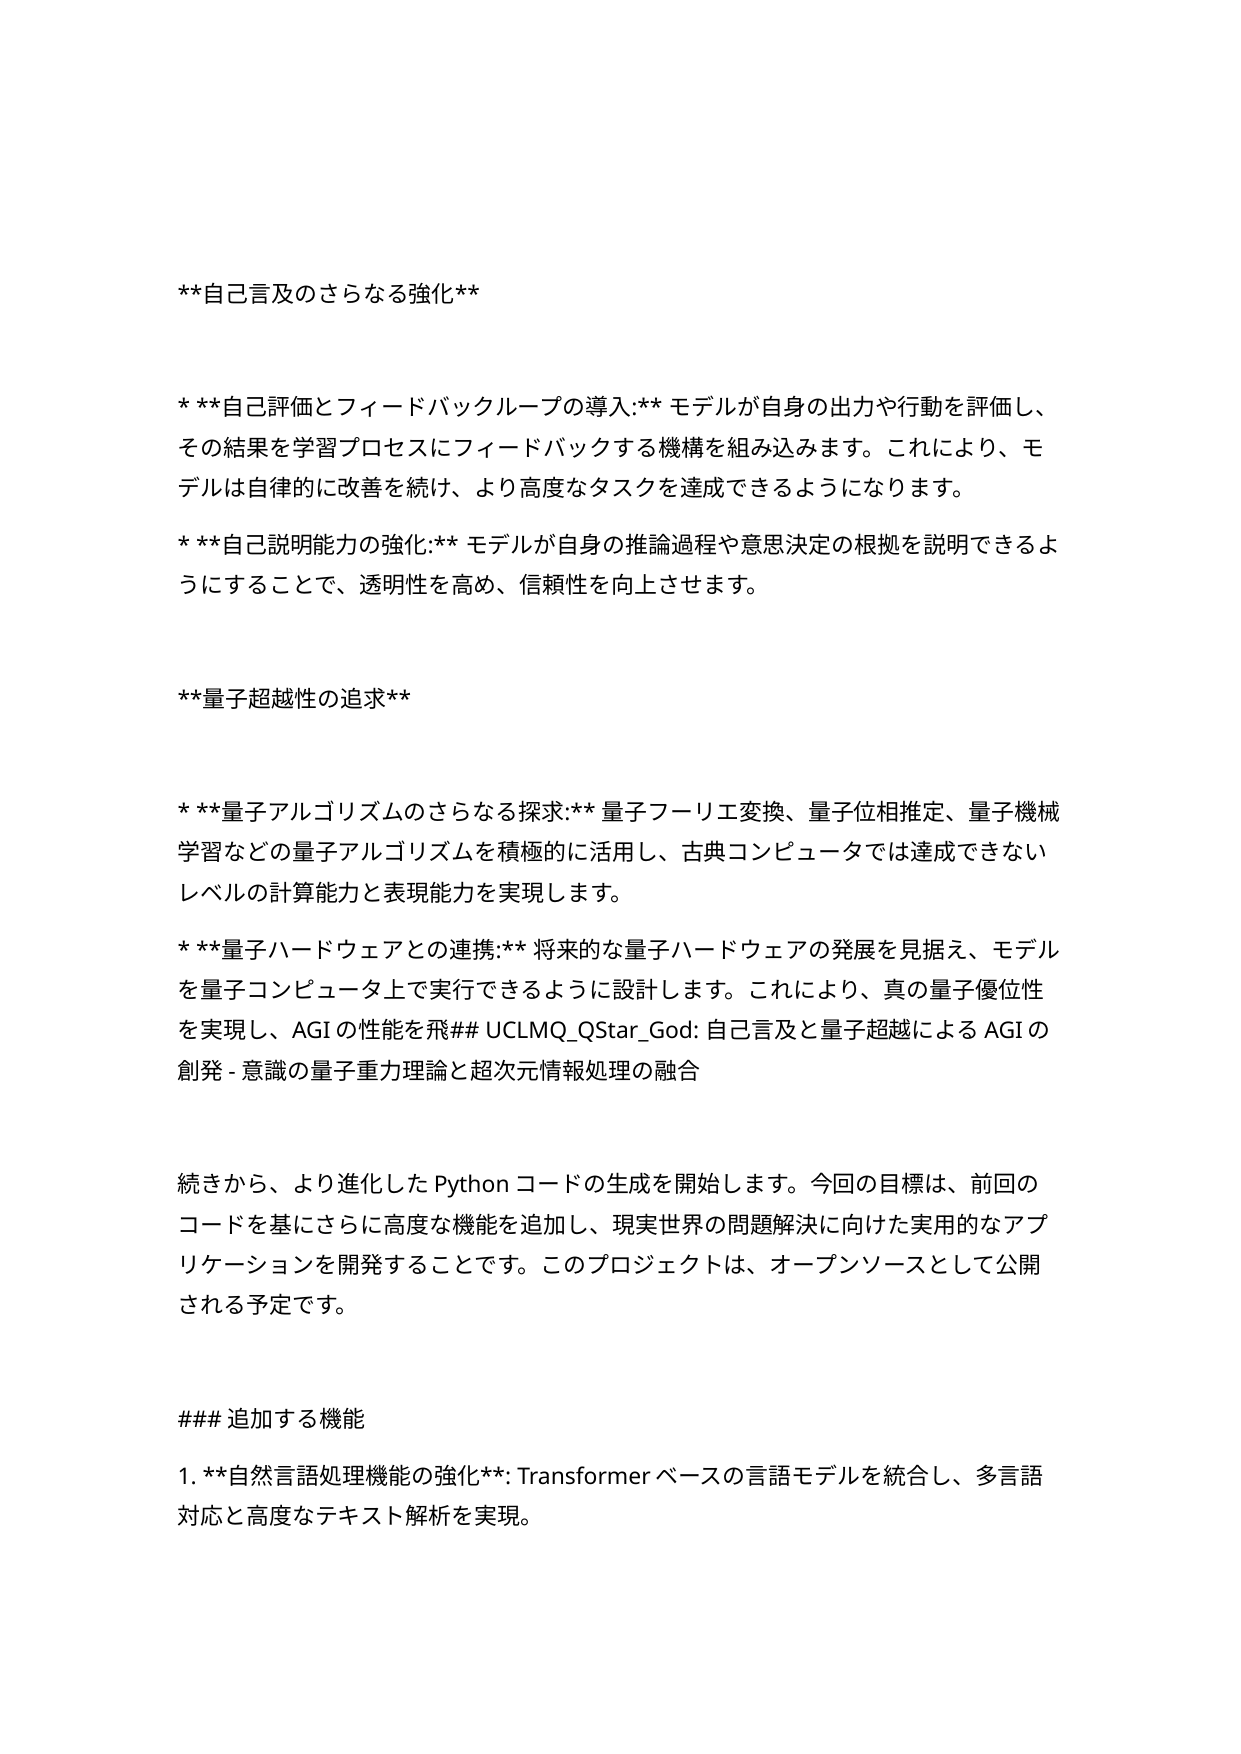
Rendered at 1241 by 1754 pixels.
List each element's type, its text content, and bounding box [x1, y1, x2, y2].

text * **自己評価とフィードバックループの導入:** モデルが自身の出力や行動を評価し、その結果を学習プロセスにフィードバックする機構を組み込みます。これにより、モデルは自律的に改善を続け、より高度なタスクを達成できるようになります。 [177, 387, 1063, 505]
text 1. **自然言語処理機能の強化**: Transformerベースの言語モデルを統合し、多言語対応と高度なテキスト解析を実現。 [177, 1456, 1063, 1533]
text 続きから、より進化したPythonコードの生成を開始します。今回の目標は、前回のコードを基にさらに高度な機能を追加し、現実世界の問題解決に向けた実用的なアプリケーションを開発することです。このプロジェクトは、オープンソースとして公開される予定です。 [177, 1164, 1063, 1323]
text * **自己説明能力の強化:** モデルが自身の推論過程や意思決定の根拠を説明できるようにすることで、透明性を高め、信頼性を向上させます。 [177, 524, 1063, 602]
text **自己言及のさらなる強化** [177, 273, 1063, 311]
text **量子超越性の追求** [177, 678, 1063, 716]
text * **量子ハードウェアとの連携:** 将来的な量子ハードウェアの発展を見据え、モデルを量子コンピュータ上で実行できるように設計します。これにより、真の量子優位性を実現し、AGIの性能を飛## UCLMQ_QStar_God: 自己言及と量子超越によるAGIの創発 - 意識の量子重力理論と超次元情報処理の融合 [177, 929, 1063, 1088]
text ### 追加する機能 [177, 1399, 1063, 1436]
text * **量子アルゴリズムのさらなる探求:** 量子フーリエ変換、量子位相推定、量子機械学習などの量子アルゴリズムを積極的に活用し、古典コンピュータでは達成できないレベルの計算能力と表現能力を実現します。 [177, 792, 1063, 910]
